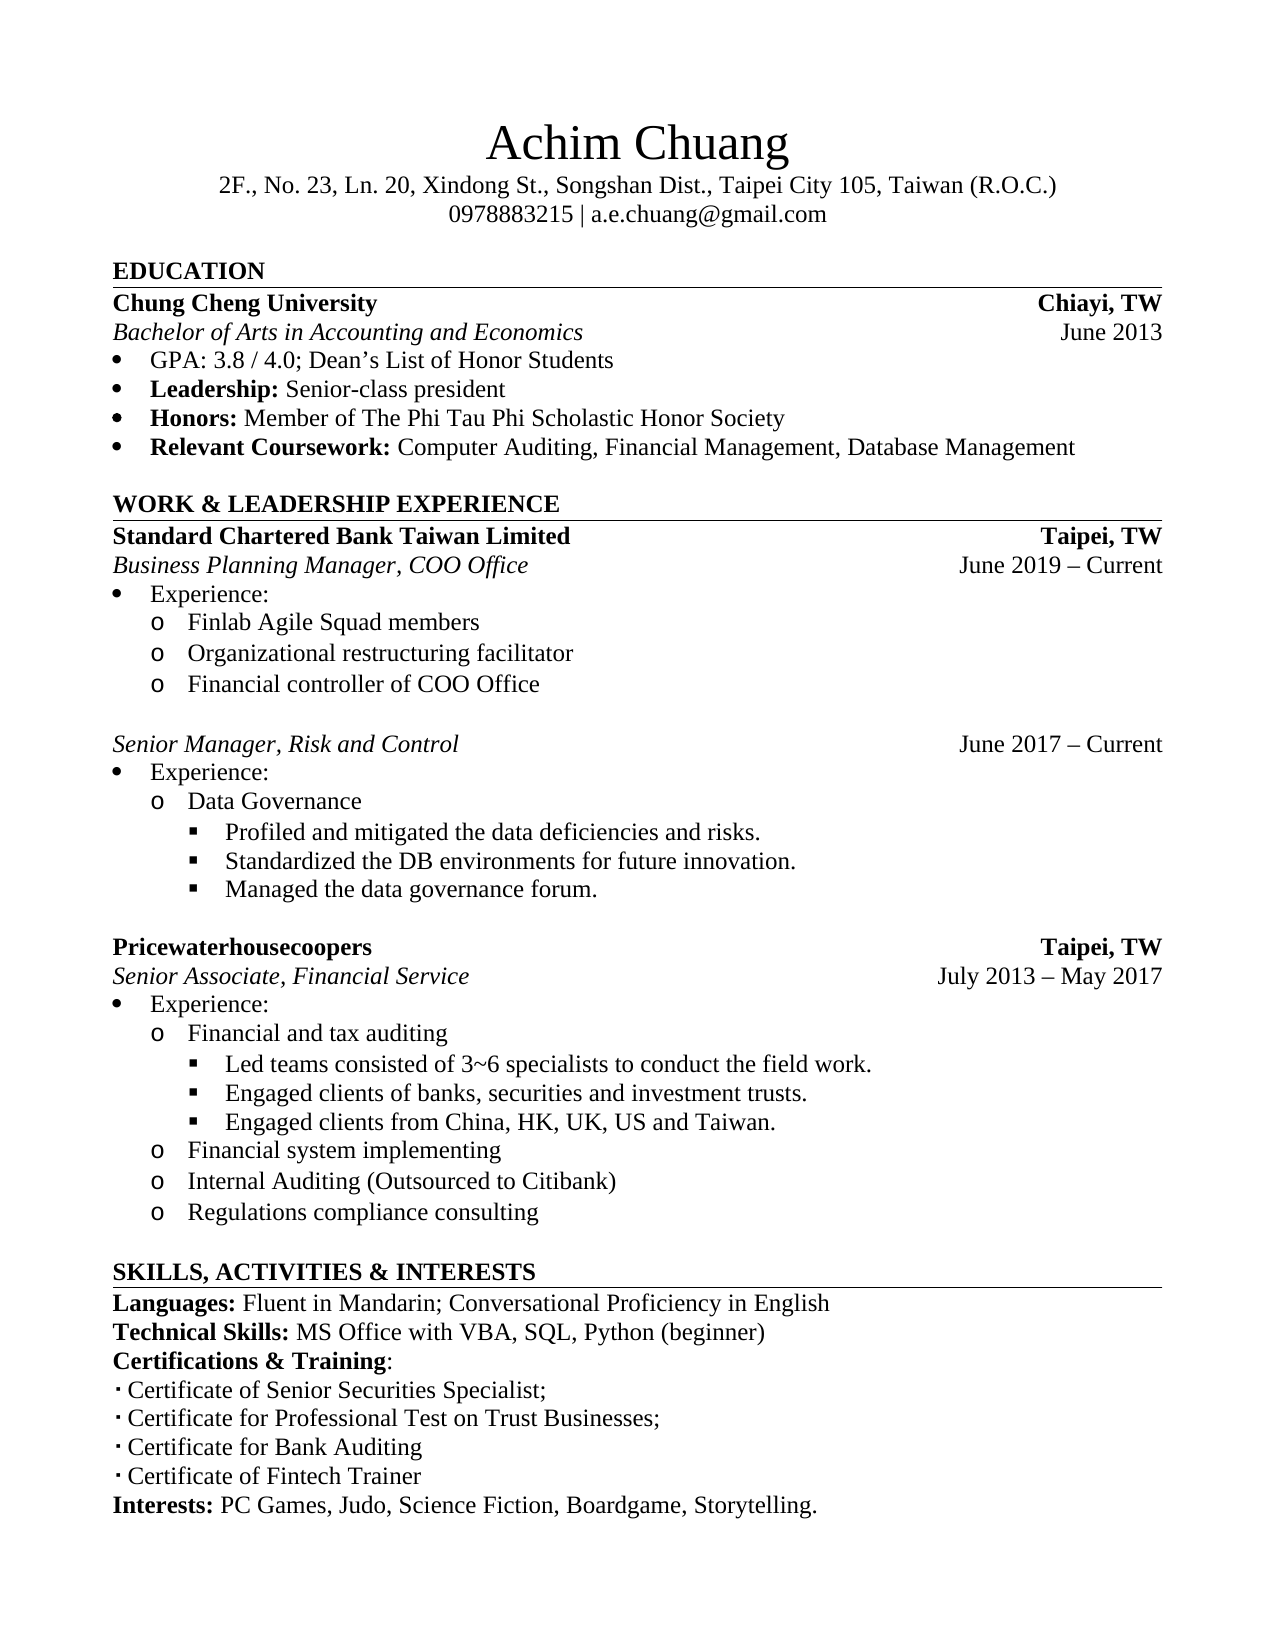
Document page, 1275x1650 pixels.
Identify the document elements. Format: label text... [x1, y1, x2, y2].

text & LEADERSHIP EXPERIENCE [112, 489, 1162, 521]
list Engaged clients of banks, securities and investment trusts. [187, 1078, 1162, 1107]
list Experience: [112, 579, 1162, 607]
text EDUCATION [112, 256, 1162, 288]
list Finlab Agile Squad members [150, 607, 1162, 638]
list Standardized the DB environments for future innovation. [187, 846, 1162, 874]
text Achim Chuang [112, 112, 1162, 170]
list Data Governance [150, 786, 1162, 817]
list Internal Auditing (Outsourced to Citibank) [150, 1166, 1162, 1197]
text Chung Cheng University Chiayi, TW [112, 288, 1162, 317]
list Regulations compliance consulting [150, 1197, 1162, 1228]
list Engaged clients from China, HK, UK, US and Taiwan. [187, 1107, 1162, 1135]
list Profiled and mitigated the data deficiencies and risks. [187, 817, 1162, 846]
text Business Planning Manager, COO Office June 2019 – Current [112, 550, 1162, 579]
list Relevant Coursework: Computer Auditing, Financial Management, Database Management [112, 432, 1162, 461]
text Technical Skills: MS Office with VBA, SQL, Python (beginner) [112, 1317, 1162, 1346]
list Experience: [112, 757, 1162, 786]
text Senior Manager, Risk and Control June 2017 – Current [112, 729, 1162, 757]
text Senior Associate, Financial Service July 2013 – May 2017 [112, 961, 1162, 989]
list Led teams consisted of 3~6 specialists to conduct the field work. [187, 1049, 1162, 1078]
list Managed the data governance forum. [187, 874, 1162, 903]
text Bachelor of Arts in Accounting and Economics June 2013 [112, 317, 1162, 346]
list Organizational restructuring facilitator [150, 638, 1162, 669]
text Pricewaterhousecoopers Taipei, TW [112, 932, 1162, 961]
text Interests: PC Games, Judo, Science Fiction, Boardgame, Storytelling. [112, 1490, 1162, 1518]
list GPA: 3.8 / 4.0; Dean’s List of Honor Students [112, 346, 1162, 374]
text 2F., No. 23, Ln. 20, Xindong St., Songshan Dist., Taipei City 105, Taiwan (R.O.C.) [112, 170, 1162, 199]
text Standard Chartered Bank Taiwan Limited Taipei, TW [112, 521, 1162, 550]
list Experience: [112, 989, 1162, 1018]
text Languages: Fluent in Mandarin; Conversational Proficiency in English [112, 1288, 1162, 1317]
list Honors: Member of The Phi Tau Phi Scholastic Honor Society [112, 403, 1162, 432]
list Financial controller of COO Office [150, 669, 1162, 700]
list Certificate for Bank Auditing [112, 1432, 1162, 1461]
list Certificate of Senior Securities Specialist; [112, 1375, 1162, 1403]
text SKILLS, ACTIVITIES & INTERESTS [112, 1257, 1162, 1288]
list Financial and tax auditing [150, 1018, 1162, 1049]
text 0978883215 | a.e.chuang@gmail.com [112, 199, 1162, 227]
text Certifications & Training: [112, 1346, 1162, 1375]
list Financial system implementing [150, 1135, 1162, 1166]
list Leadership: Senior-class president [112, 374, 1162, 403]
list Certificate for Professional Test on Trust Businesses; [112, 1403, 1162, 1432]
list Certificate of Fintech Trainer [112, 1461, 1162, 1490]
